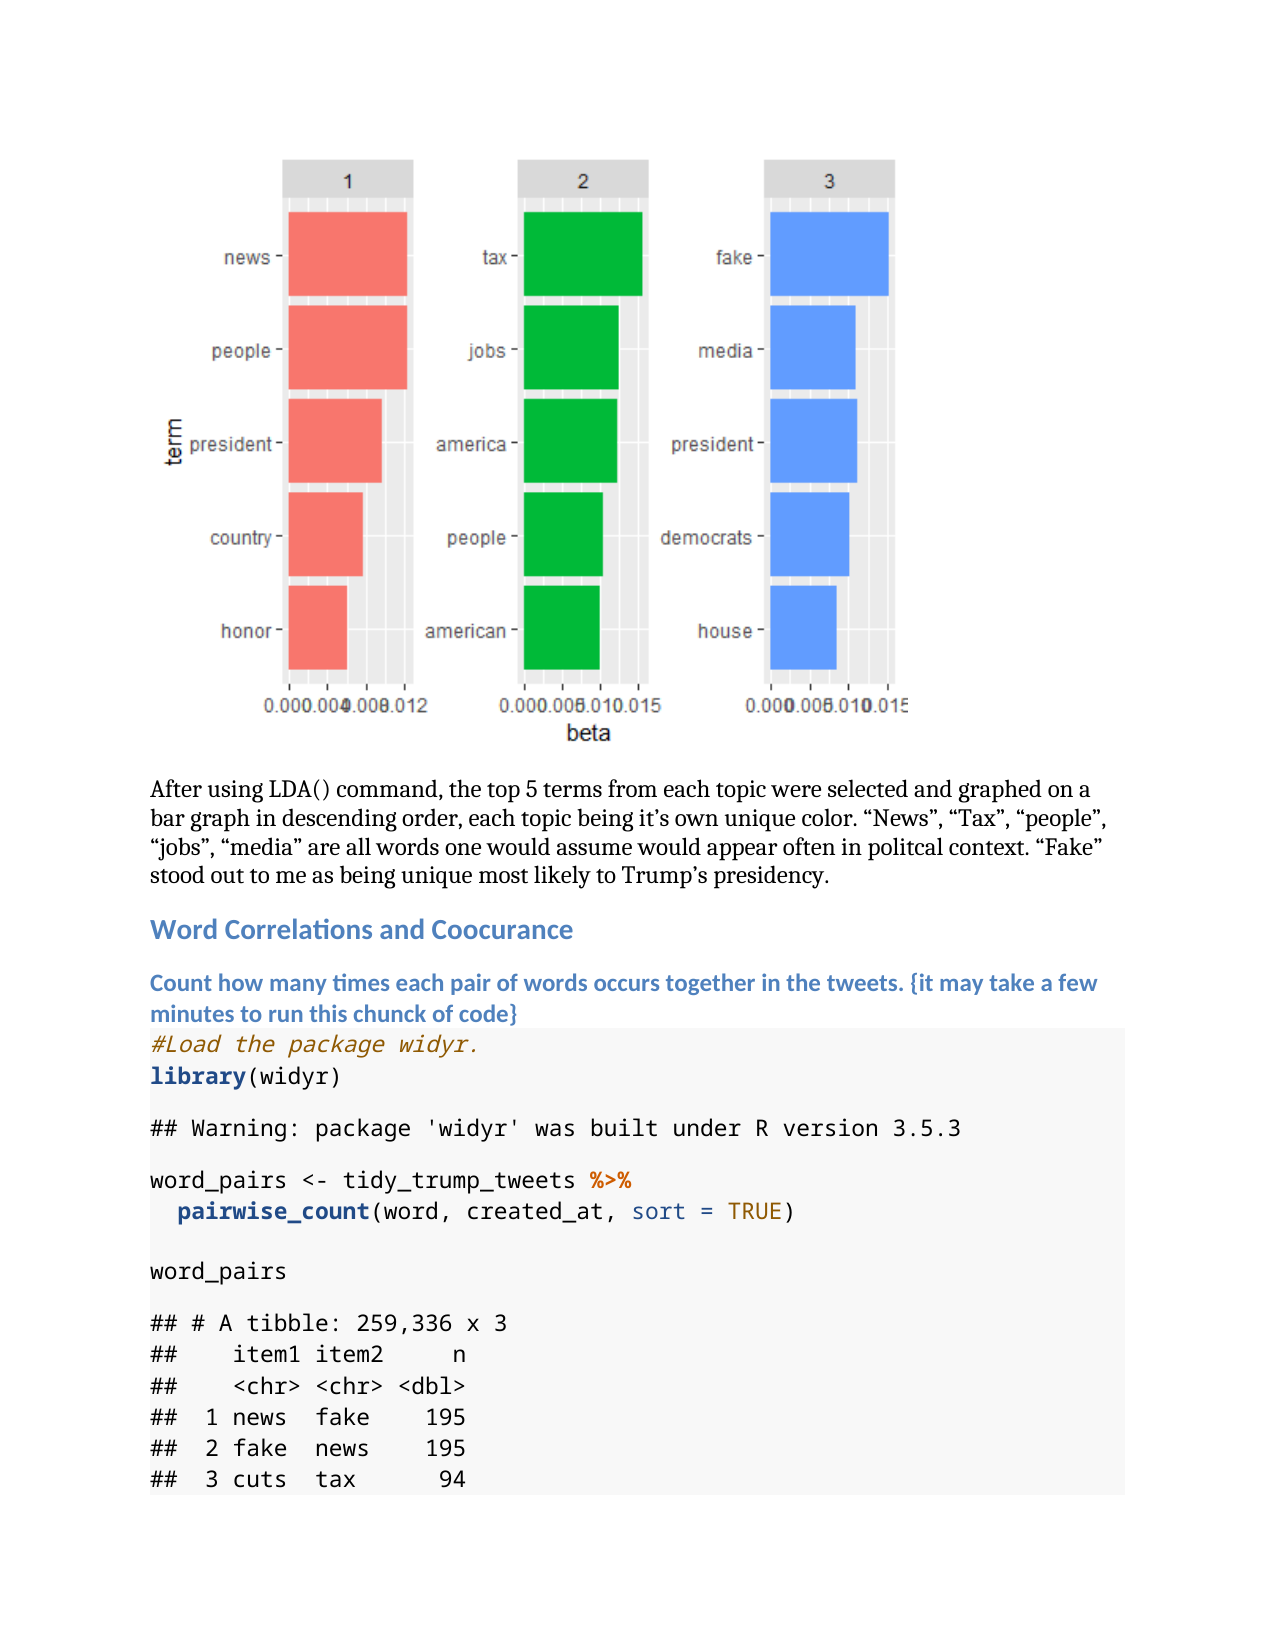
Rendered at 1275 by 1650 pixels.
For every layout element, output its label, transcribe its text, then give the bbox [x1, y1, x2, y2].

text After using LDA() command, the top 5 terms from each topic were selected and graphed on a bar graph in descending order, each topic being it’s own unique color. “News”, “Tax”, “people”, “jobs”, “media” are all words one would assume would appear often in politcal context. “Fake” stood out to me as being unique most likely to Trump’s presidency. [150, 775, 1125, 890]
text #Load the package widyr. library(widyr) [150, 1028, 1125, 1091]
picture [150, 150, 908, 757]
subtitle Count how many times each pair of words occurs together in the tweets. {it may take a few minutes to run this chunck of code} [150, 967, 1125, 1028]
text word_pairs <- tidy_trump_tweets %>% pairwise_count(word, created_at, sort = TRUE) word_pairs [150, 1164, 1125, 1286]
text ## Warning: package 'widyr' was built under R version 3.5.3 [150, 1112, 1125, 1143]
subtitle Word Correlations and Coocurance [150, 911, 1125, 947]
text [150, 1307, 1125, 1495]
